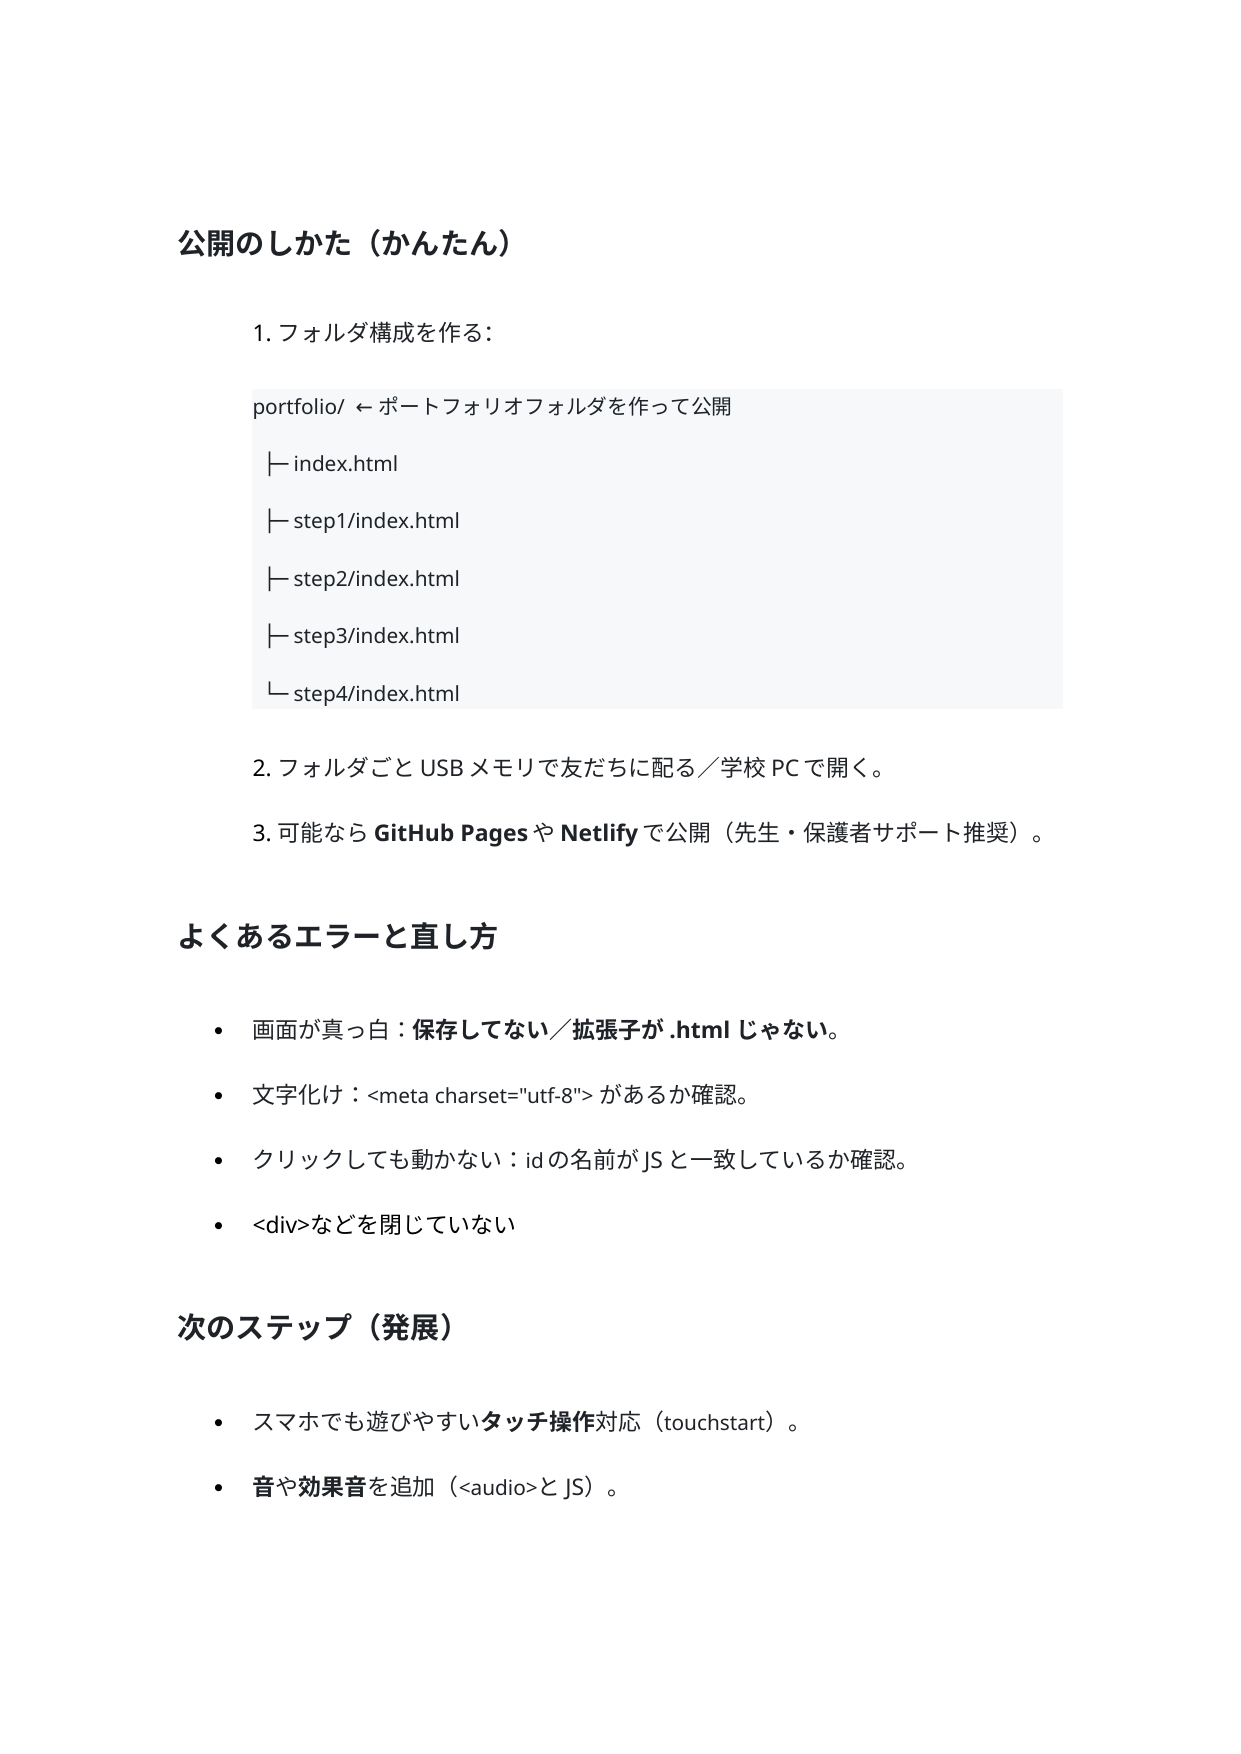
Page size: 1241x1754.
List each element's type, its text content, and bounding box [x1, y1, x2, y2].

list <div>などを閉じていない [215, 1191, 1063, 1256]
list スマホでも遊びやすいタッチ操作対応（touchstart）。 [215, 1388, 1063, 1453]
list 文字化け：<meta charset="utf-8"> があるか確認。 [215, 1061, 1063, 1126]
text portfolio/ ← ポートフォリオフォルダを作って公開 [252, 389, 1063, 422]
subtitle 次のステップ（発展） [177, 1293, 1063, 1358]
subtitle よくあるエラーと直し方 [177, 902, 1063, 967]
text ├─ step1/index.html [252, 504, 1063, 537]
list フォルダごとUSBメモリで友だちに配る／学校PCで開く。 [252, 734, 1063, 799]
text └─ step4/index.html [252, 677, 1063, 709]
text ├─ step2/index.html [252, 562, 1063, 594]
list 可能ならGitHub PagesやNetlifyで公開（先生・保護者サポート推奨）。 [252, 799, 1063, 864]
list フォルダ構成を作る： [252, 299, 1063, 364]
text ├─ step3/index.html [252, 619, 1063, 652]
subtitle 公開のしかた（かんたん） [177, 209, 1063, 274]
list クリックしても動かない：idの名前がJSと一致しているか確認。 [215, 1126, 1063, 1191]
list 画面が真っ白：保存してない／拡張子が .html じゃない。 [215, 996, 1063, 1061]
text ├─ index.html [252, 447, 1063, 479]
list 音や効果音を追加（<audio>とJS）。 [215, 1453, 1063, 1518]
